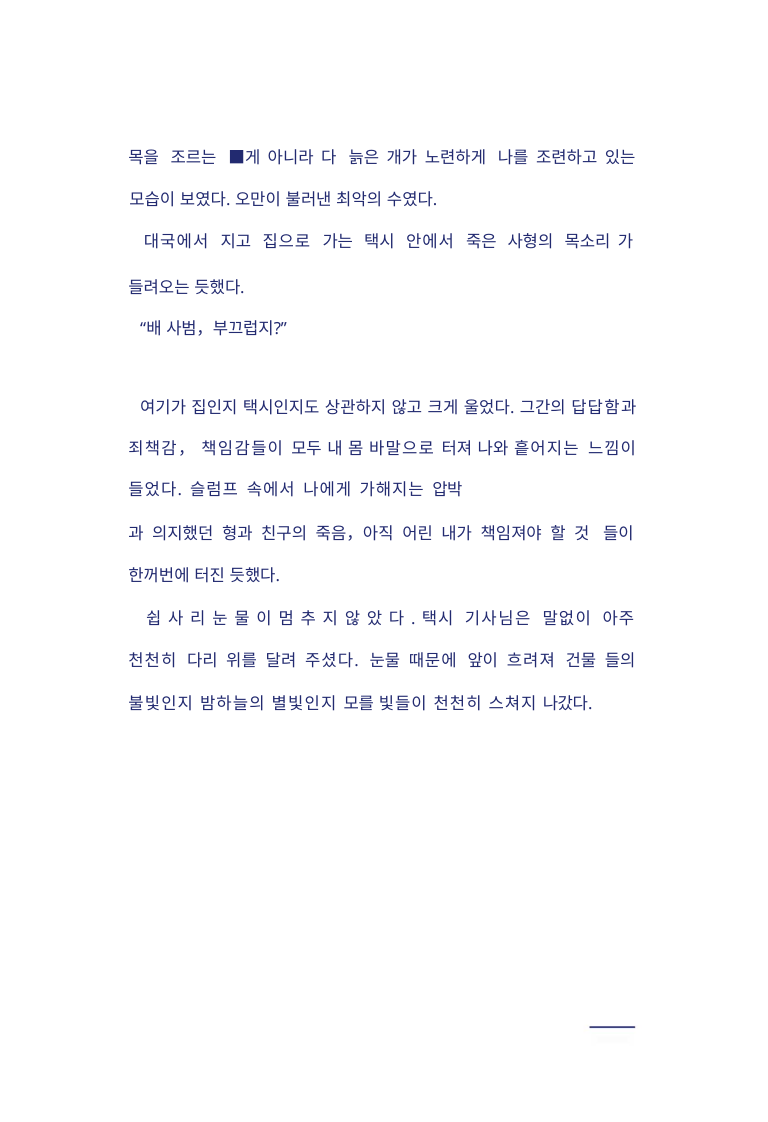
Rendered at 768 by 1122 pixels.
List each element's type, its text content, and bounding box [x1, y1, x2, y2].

text 목을 조르는 ■게 아니라 다 늙은 개가 노련하게 나를 조련하고 있는 모습이 보였다. 오만이 불러낸 최악의 수였다. [128, 144, 636, 210]
text 과 의지했던 형과 친구의 죽음，아직 어린 내가 책임져야 할 것 들이 한꺼번에 터진 듯했다. [128, 520, 633, 586]
text 여기가 집인지 택시인지도 상관하지 않고 크게 울었다. 그간의 답답함과 죄책감， 책임감들이 모두 내 몸 바말으로 터져 나와 흩어지는 느낌이 들었다. 슬럼프 속에서 나에게 가해지는 압박 [128, 394, 636, 500]
text 쉽 사 리 눈 물 이 멈 추 지 않 았 다 . 택시 기사님은 말없이 아주 천천히 다리 위를 달려 주셨다. 눈물 때문에 앞이 흐려져 건물 들의 불빛인지 밤하늘의 별빛인지 모를 빛들이 천천히 스쳐지 나갔다. [128, 605, 636, 714]
text “배 사범，부끄럽지?” [140, 320, 768, 338]
text 대국에서 지고 집으로 가는 택시 안에서 죽은 사형의 목소리 가 들려오는 듯했다. [128, 228, 633, 299]
picture [583, 1024, 642, 1046]
